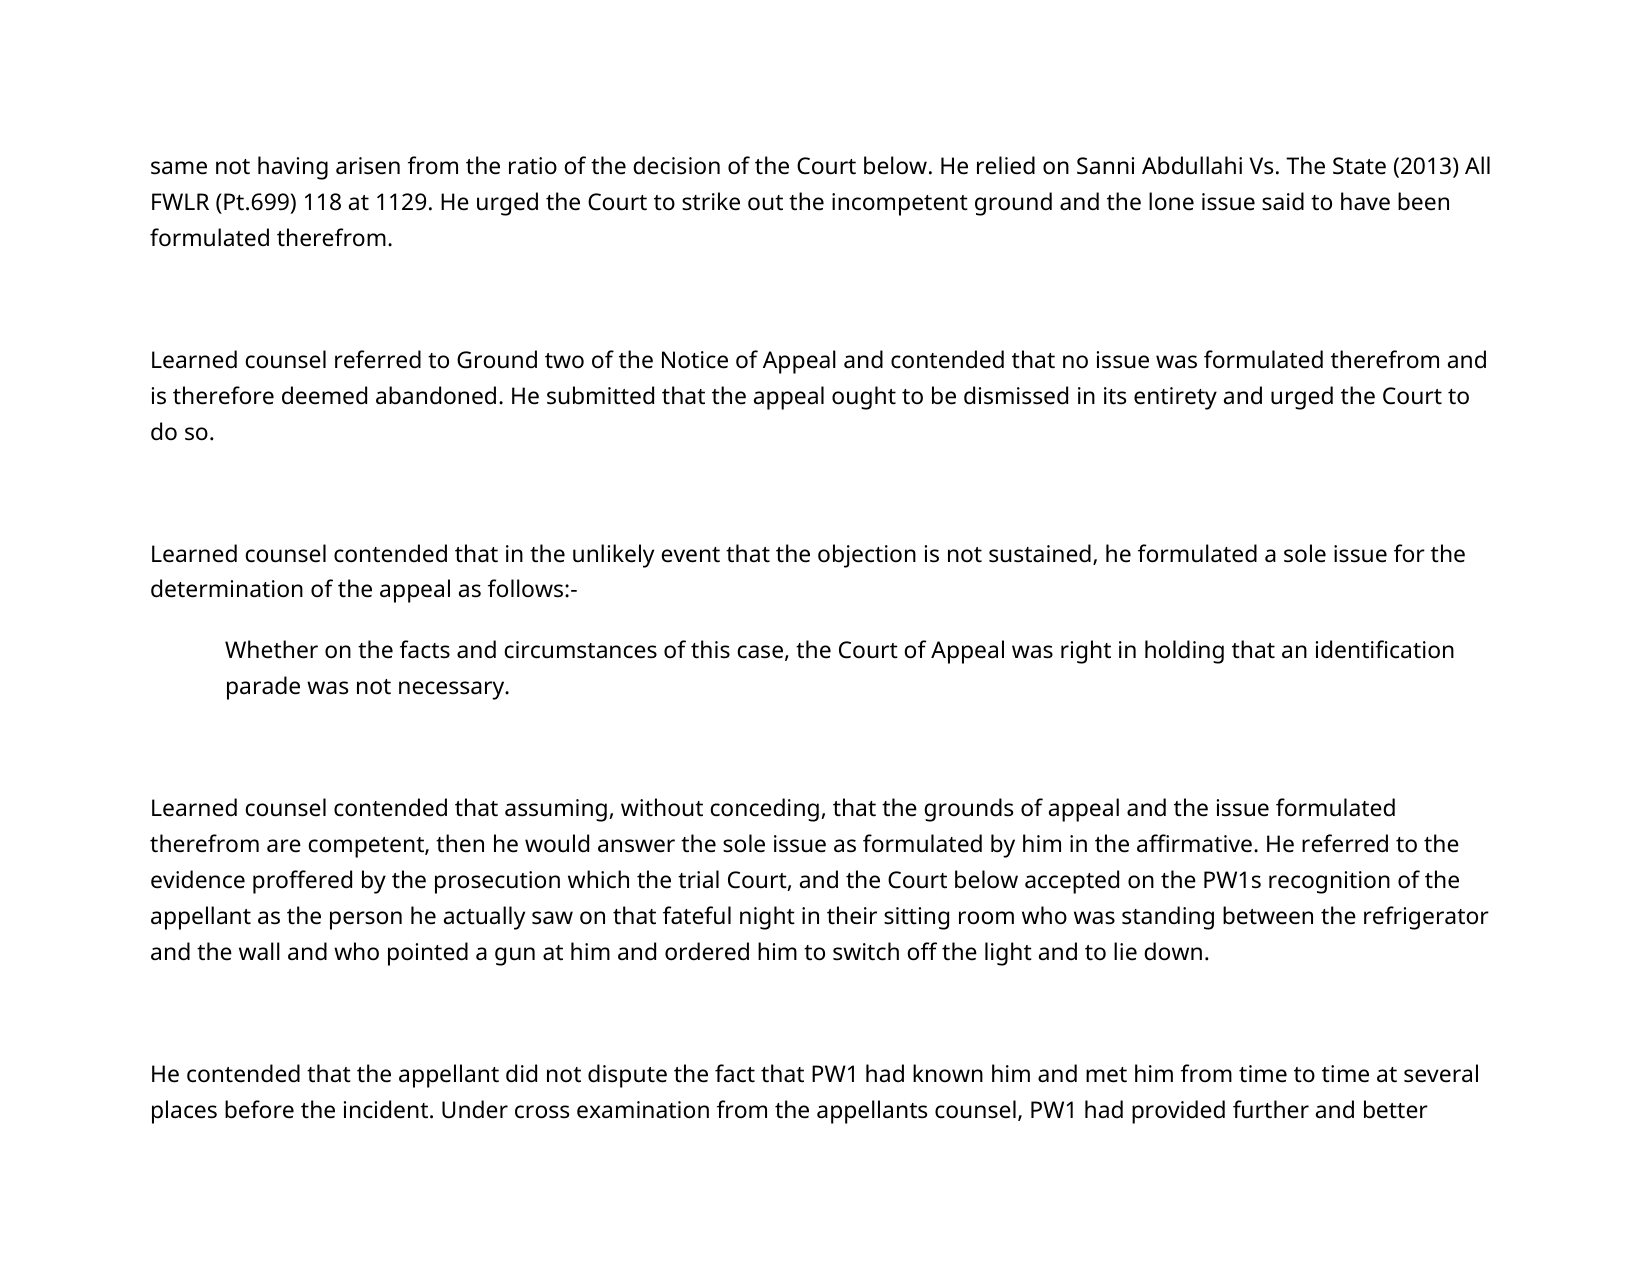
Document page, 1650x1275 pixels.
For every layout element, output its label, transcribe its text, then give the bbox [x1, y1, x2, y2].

text Learned counsel contended that assuming, without conceding, that the grounds of appeal and the issue formulated therefrom are competent, then he would answer the sole issue as formulated by him in the affirmative. He referred to the evidence proffered by the prosecution which the trial Court, and the Court below accepted on the PW1s recognition of the appellant as the person he actually saw on that fateful night in their sitting room who was standing between the refrigerator and the wall and who pointed a gun at him and ordered him to switch off the light and to lie down. [150, 792, 1500, 967]
text Learned counsel contended that in the unlikely event that the objection is not sustained, he formulated a sole issue for the determination of the appeal as follows:- [150, 537, 1500, 605]
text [150, 1058, 1500, 1125]
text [150, 150, 1500, 253]
text Learned counsel referred to Ground two of the Notice of Appeal and contended that no issue was formulated therefrom and is therefore deemed abandoned. He submitted that the appeal ought to be dismissed in its entirety and urged the Court to do so. [150, 344, 1500, 447]
text Whether on the facts and circumstances of this case, the Court of Appeal was right in holding that an identification parade was not necessary. [225, 634, 1500, 702]
